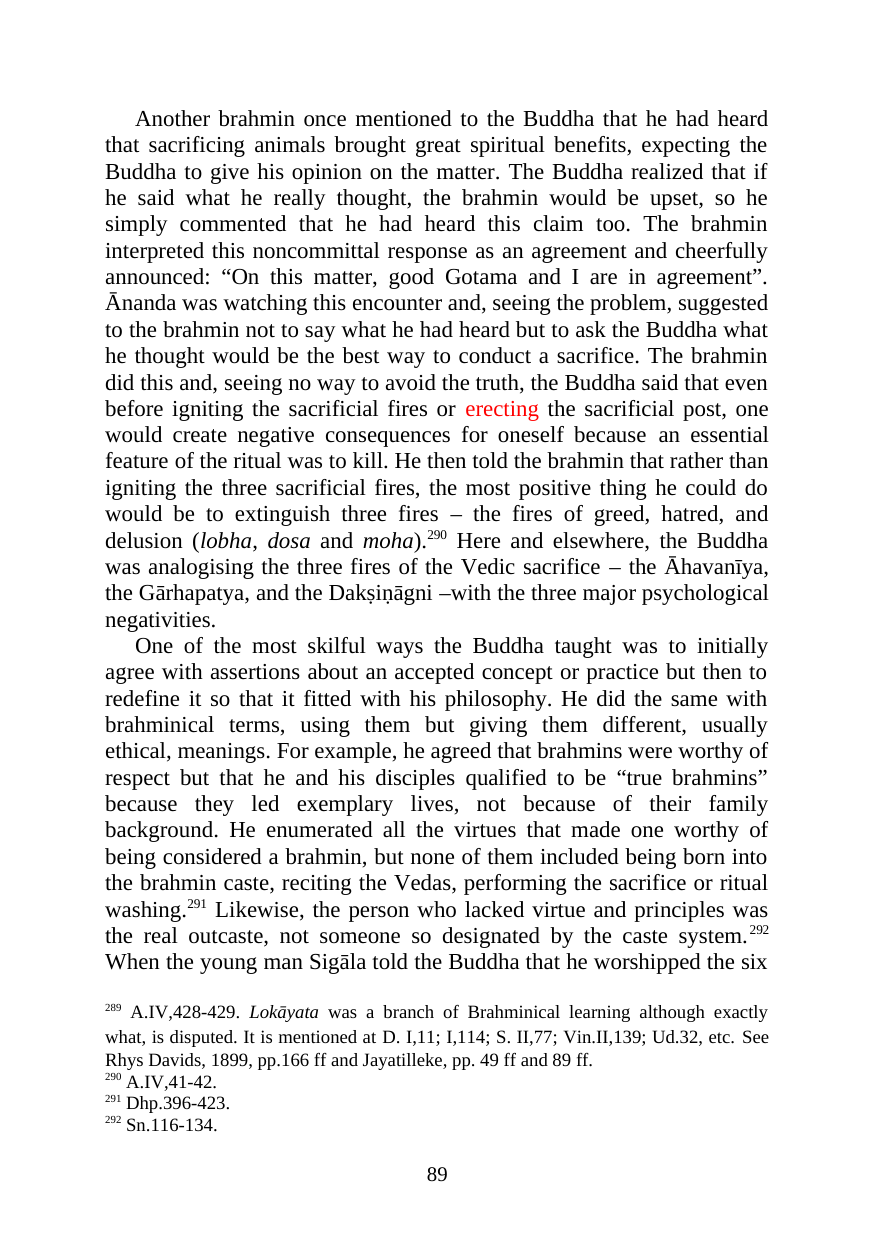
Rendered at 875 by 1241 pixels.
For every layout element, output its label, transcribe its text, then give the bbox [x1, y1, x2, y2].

text Another brahmin once mentioned to the Buddha that he had heard that sacrificing animals brought great spiritual benefits, expecting the Buddha to give his opinion on the matter. The Buddha realized that if he said what he really thought, the brahmin would be upset, so he simply commented that he had heard this claim too. The brahmin interpreted this noncommittal response as an agreement and cheerfully announced: “On this matter, good Gotama and I are in agreement”. Ānanda was watching this encounter and, seeing the problem, suggested to the brahmin not to say what he had heard but to ask the Buddha what he thought would be the best way to conduct a sacrifice. The brahmin did this and, seeing no way to avoid the truth, the Buddha said that even before igniting the sacrificial fires or erecting the sacrificial post, one would create negative consequences for oneself because an essential feature of the ritual was to kill. He then told the brahmin that rather than igniting the three sacrificial fires, the most positive thing he could do would be to extinguish three fires – the fires of greed, hatred, and delusion (lobha, dosa and moha). Here and elsewhere, the Buddha was analogising the three fires of the Vedic sacrifice – the Āhavanīya, the Gārhapatya, and the Dakṣiṇāgni –with the three major psychological negativities. [105, 105, 769, 632]
